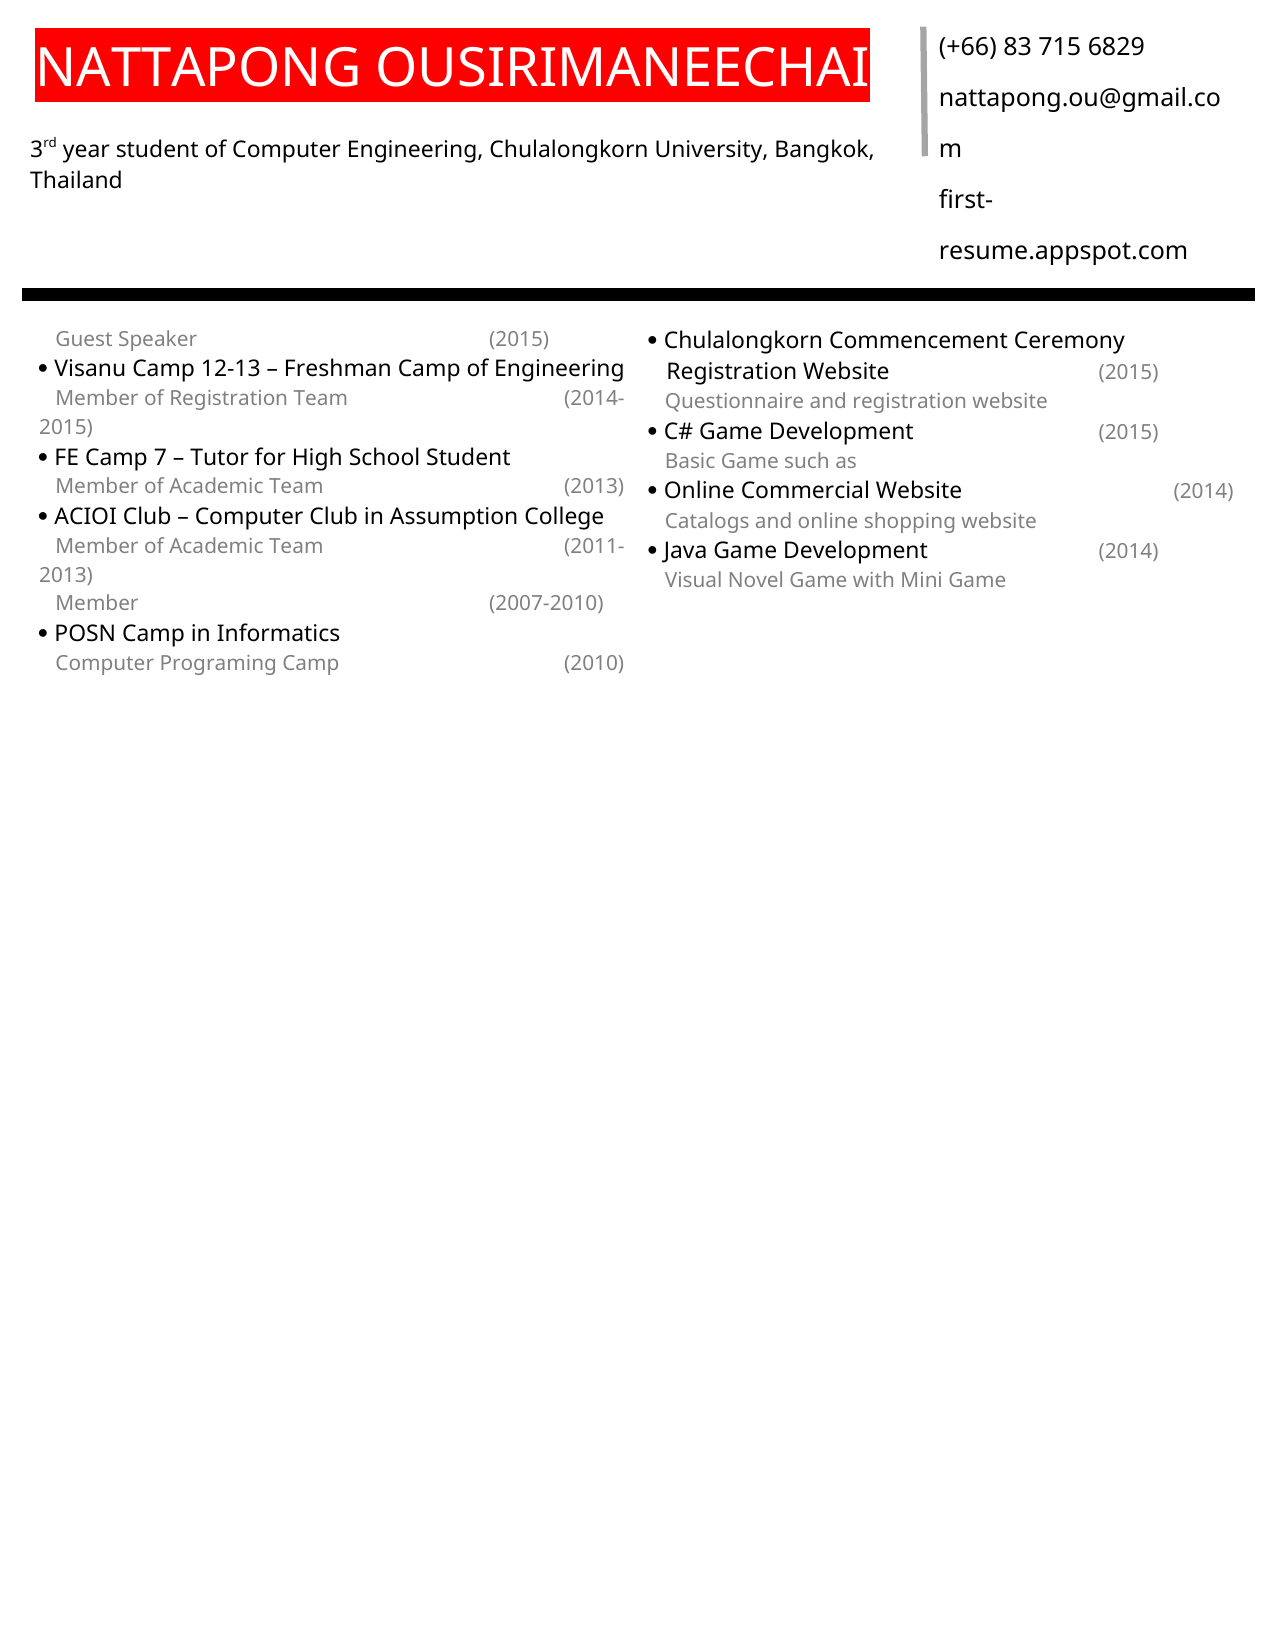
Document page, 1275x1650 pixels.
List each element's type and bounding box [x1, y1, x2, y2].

table_cell [637, 324, 1246, 680]
table_cell [28, 324, 637, 680]
